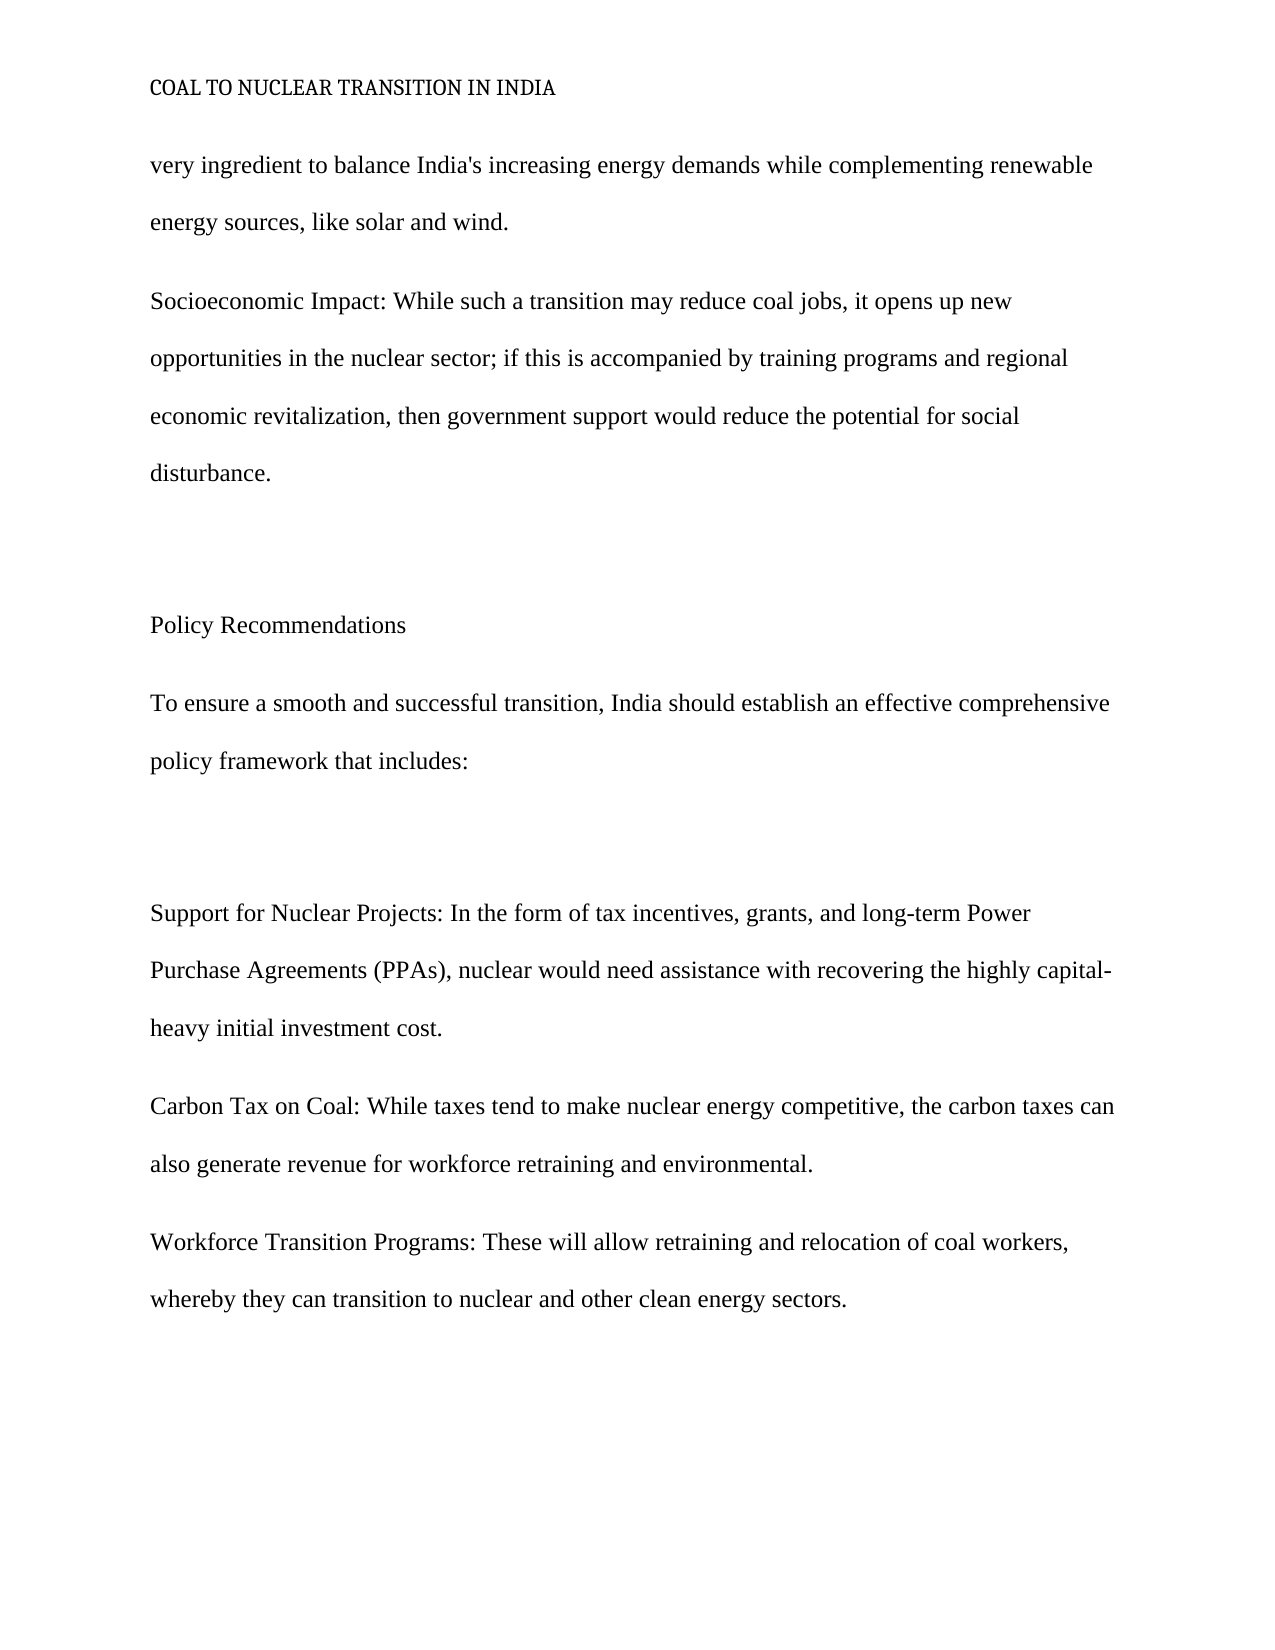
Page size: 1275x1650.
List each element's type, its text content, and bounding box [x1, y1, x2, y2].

text Carbon Tax on Coal: While taxes tend to make nuclear energy competitive, the carbon taxes can also generate revenue for workforce retraining and environmental. [150, 1091, 1125, 1177]
text Support for Nuclear Projects: In the form of tax incentives, grants, and long-term Power Purchase Agreements (PPAs), nuclear would need assistance with recovering the highly capital-heavy initial investment cost. [150, 898, 1125, 1042]
text To ensure a smooth and successful transition, India should establish an effective comprehensive policy framework that includes: [150, 688, 1125, 775]
text Policy Recommendations [150, 610, 1125, 639]
text Socioeconomic Impact: While such a transition may reduce coal jobs, it opens up new opportunities in the nuclear sector; if this is accompanied by training programs and regional economic revitalization, then government support would reduce the potential for social disturbance. [150, 286, 1125, 487]
text Workforce Transition Programs: These will allow retraining and relocation of coal workers, whereby they can transition to nuclear and other clean energy sectors. [150, 1227, 1125, 1313]
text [150, 150, 1125, 236]
